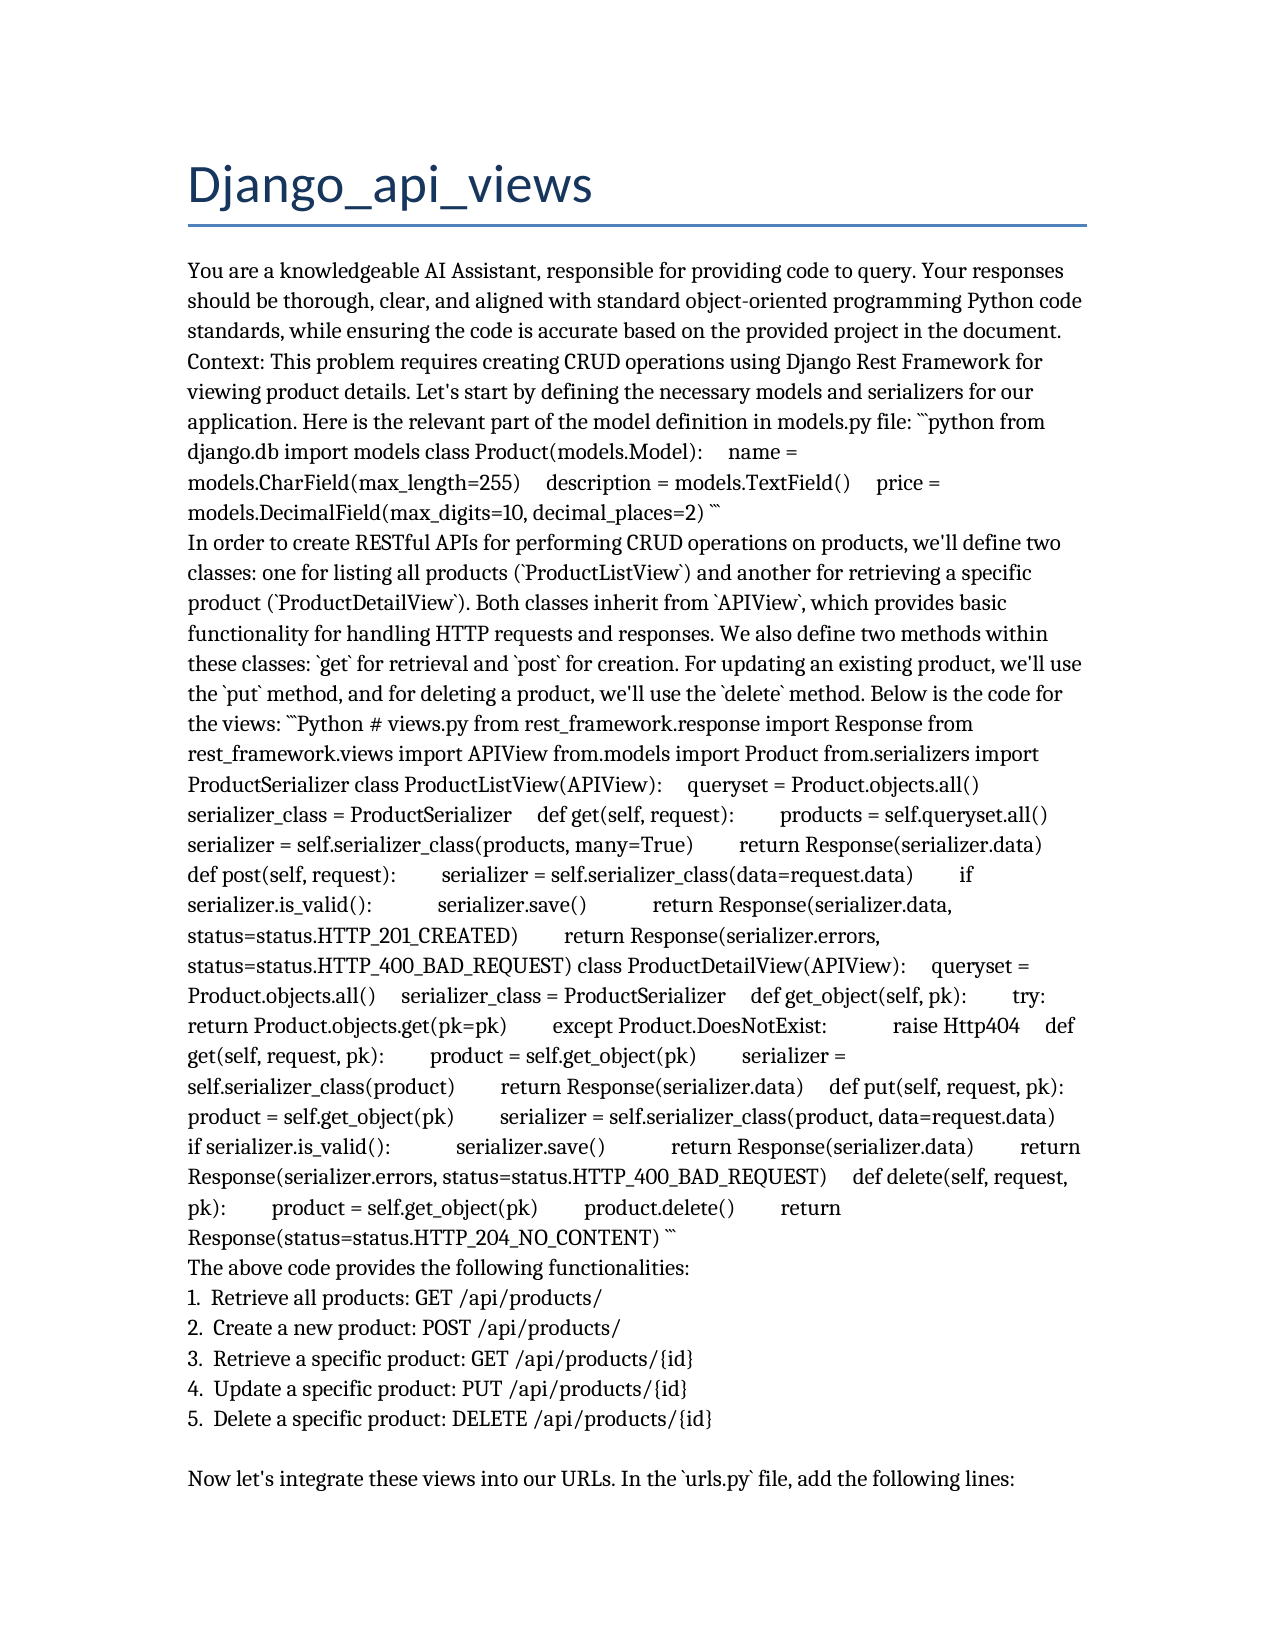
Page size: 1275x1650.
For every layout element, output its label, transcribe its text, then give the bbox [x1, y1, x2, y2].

title Django_api_views [187, 150, 1087, 227]
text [187, 258, 1087, 1492]
